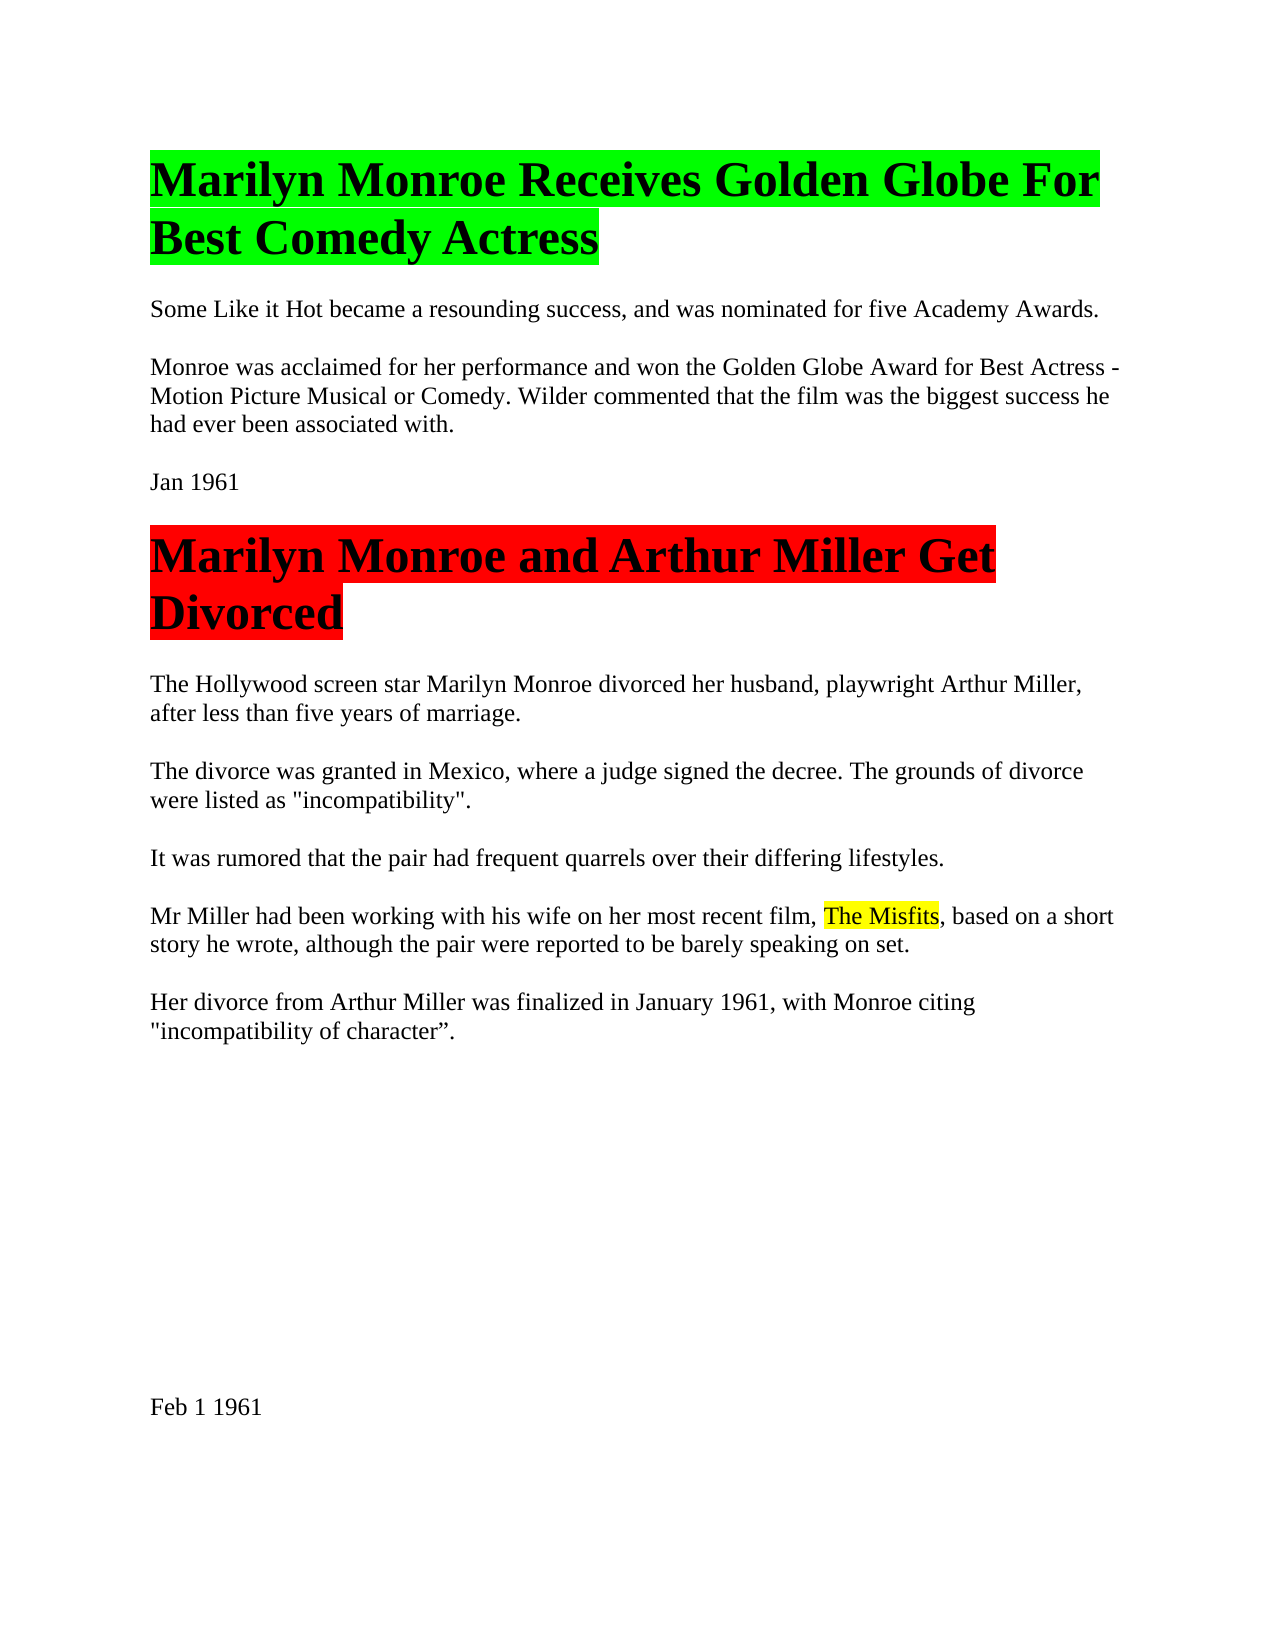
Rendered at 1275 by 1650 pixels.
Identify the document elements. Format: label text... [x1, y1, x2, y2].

text Feb 1 1961 [150, 1392, 1125, 1421]
text It was rumored that the pair had frequent quarrels over their differing lifestyles. [150, 843, 1125, 872]
text The divorce was granted in Mexico, where a judge signed the decree. The grounds of divorce were listed as "incompatibility". [150, 756, 1125, 814]
text Jan 1961 [150, 467, 1125, 496]
text The Hollywood screen star Marilyn Monroe divorced her husband, playwright Arthur Miller, after less than five years of marriage. [150, 669, 1125, 727]
text Her divorce from Arthur Miller was finalized in January 1961, with Monroe citing "incompatibility of character”. [150, 987, 1125, 1045]
text Some Like it Hot became a resounding success, and was nominated for five Academy Awards. [150, 294, 1125, 323]
text Mr Miller had been working with his wife on her most recent film, The Misfits, based on a short story he wrote, although the pair were reported to be barely speaking on set. [150, 901, 1125, 958]
text Marilyn Monroe and Arthur Miller Get Divorced [343, 525, 1125, 640]
text Marilyn Monroe Receives Golden Globe For Best Comedy Actress [150, 150, 1125, 265]
text Monroe was acclaimed for her performance and won the Golden Globe Award for Best Actress - Motion Picture Musical or Comedy. Wilder commented that the film was the biggest success he had ever been associated with. [150, 352, 1125, 438]
